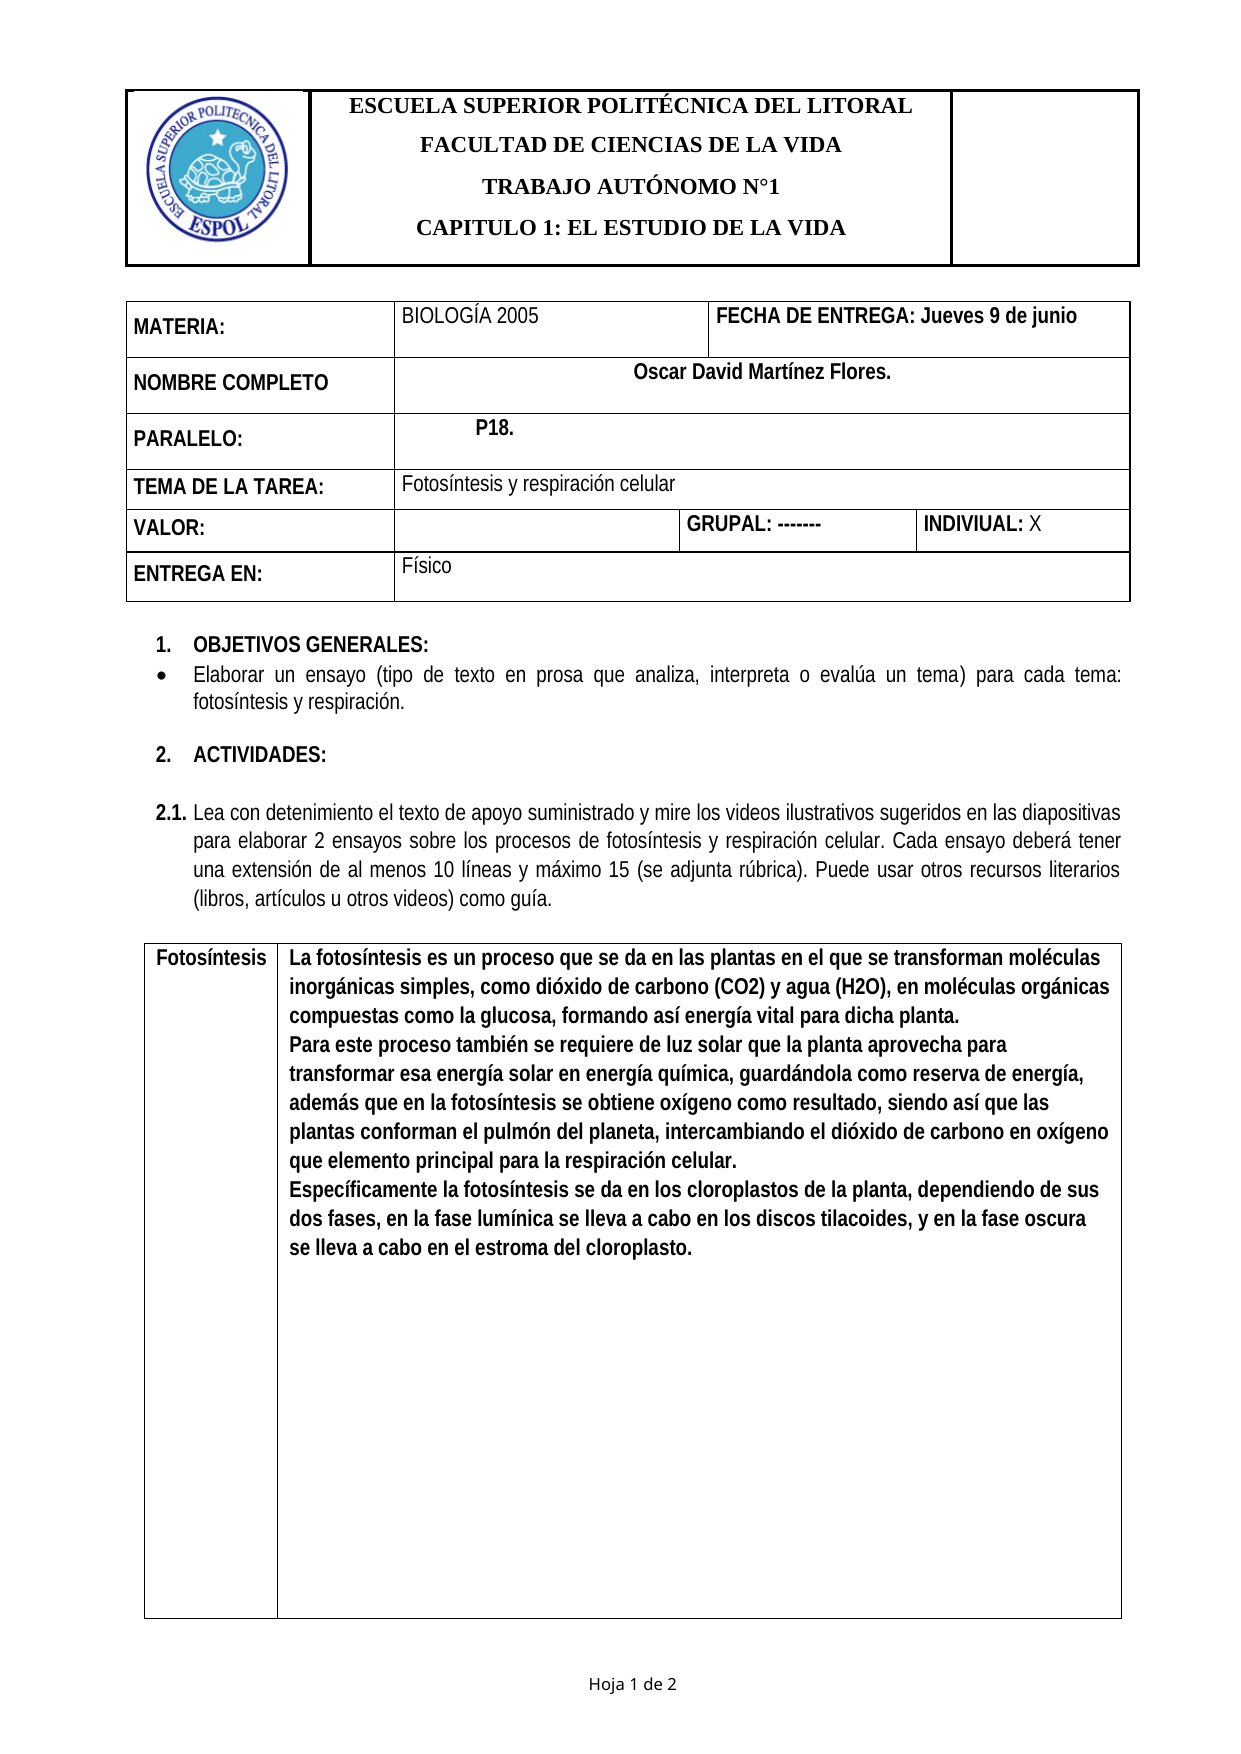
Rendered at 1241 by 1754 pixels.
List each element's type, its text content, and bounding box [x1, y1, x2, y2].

table_cell P18. [395, 414, 1129, 469]
table_header La fotosíntesis es un proceso que se da en las plantas en el que se transforman moléculas inorgánicas simples, como dióxido de carbono (CO2) y agua (H2O), en moléculas orgánicas compuestas como la glucosa, formando así energía vital para dicha planta. Para este proceso también se requiere de luz solar que la planta aprovecha para transformar esa energía solar en energía química, guardándola como reserva de energía, además que en la fotosíntesis se obtiene oxígeno como resultado, siendo así que las plantas conforman el pulmón del planeta, intercambiando el dióxido de carbono en oxígeno que elemento principal para la respiración celular. Específicamente la fotosíntesis se da en los cloroplastos de la planta, dependiendo de sus dos fases, en la fase lumínica se lleva a cabo en los discos tilacoides, y en la fase oscura se lleva a cabo en el estroma del cloroplasto. [278, 944, 1121, 1618]
table_cell Oscar David Martínez Flores. [395, 358, 1129, 413]
table_header Fotosíntesis [145, 944, 277, 1618]
table_cell Físico [395, 553, 1129, 601]
table_cell [395, 510, 679, 551]
table_header MATERIA: [127, 302, 394, 357]
title OBJETIVOS GENERALES: [156, 631, 1122, 657]
list Elaborar un ensayo (tipo de texto en prosa que analiza, interpreta o evalúa un tema) para cada tema: fotosíntesis y respiración. [156, 660, 1122, 714]
table_cell INDIVIUAL: X [917, 510, 1129, 551]
title Lea con detenimiento el texto de apoyo suministrado y mire los videos ilustrativos sugeridos en las diapositivas para elaborar 2 ensayos sobre los procesos de fotosíntesis y respiración celular. Cada ensayo deberá tener una extensión de al menos 10 líneas y máximo 15 (se adjunta rúbrica). Puede usar otros recursos literarios (libros, artículos u otros videos) como guía. [156, 798, 1122, 912]
table_cell GRUPAL: ------- [680, 510, 916, 551]
table_cell PARALELO: [127, 414, 394, 469]
table_cell TEMA DE LA TAREA: [127, 470, 394, 508]
table_cell ENTREGA EN: [127, 553, 394, 601]
picture [134, 91, 303, 258]
table_header BIOLOGÍA 2005 [395, 302, 708, 357]
title ACTIVIDADES: [156, 741, 1122, 767]
table_cell Fotosíntesis y respiración celular [395, 470, 1129, 508]
table_cell NOMBRE COMPLETO [127, 358, 394, 413]
table_cell VALOR: [127, 510, 394, 551]
table_header FECHA DE ENTREGA: Jueves 9 de junio [709, 302, 1129, 357]
